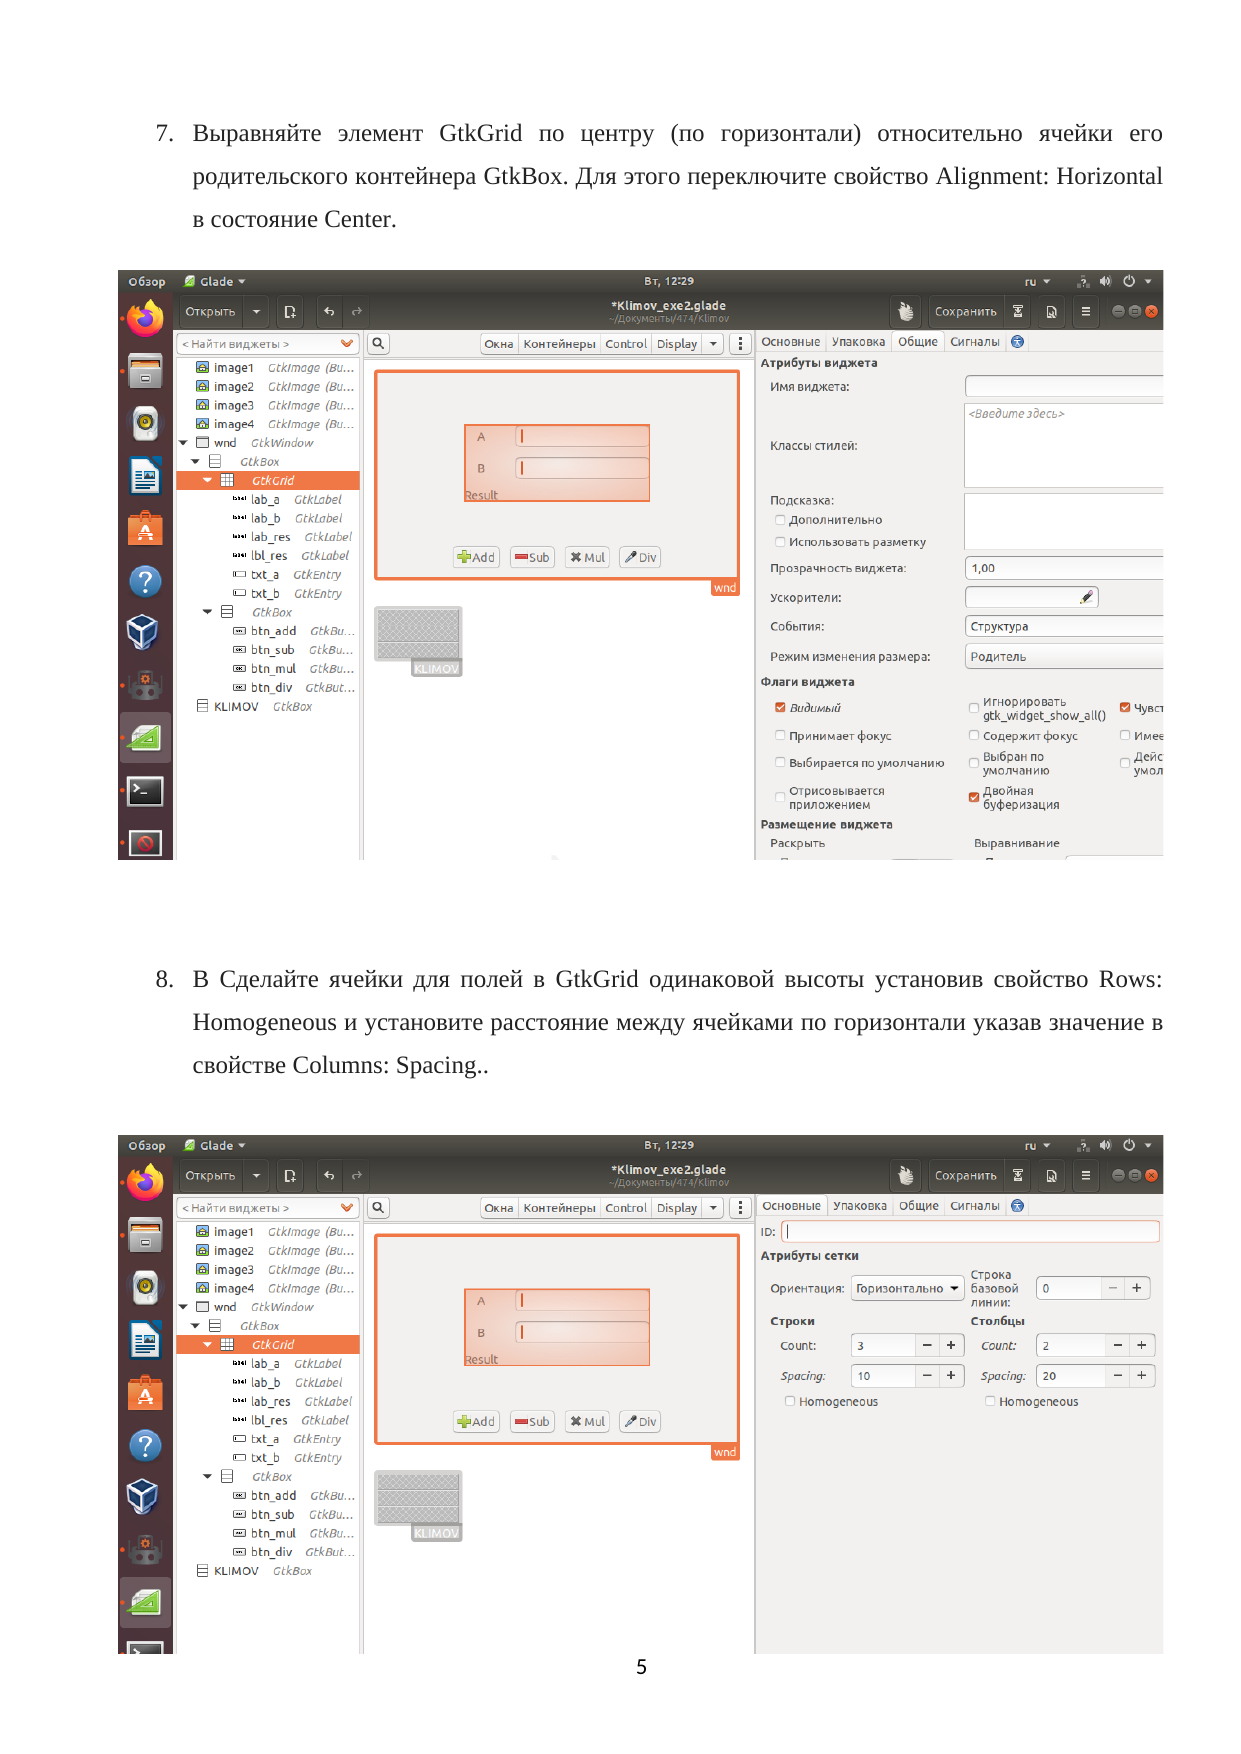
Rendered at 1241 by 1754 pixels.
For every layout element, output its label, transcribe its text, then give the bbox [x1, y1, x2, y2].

list Выравняйте элемент GtkGrid по центру (по горизонтали) относительно ячейки его родительского контейнера GtkBox. Для этого переключите свойство Alignment: Horizontal в состояние Center. [155, 118, 1164, 233]
picture [118, 270, 1164, 860]
list В Сделайте ячейки для полей в GtkGrid одинаковой высоты установив свойство Rows: Homogeneous и установите расстояние между ячейками по горизонтали указав значение в свойстве Columns: Spacing.. [155, 964, 1164, 1079]
picture [118, 1135, 1164, 1654]
